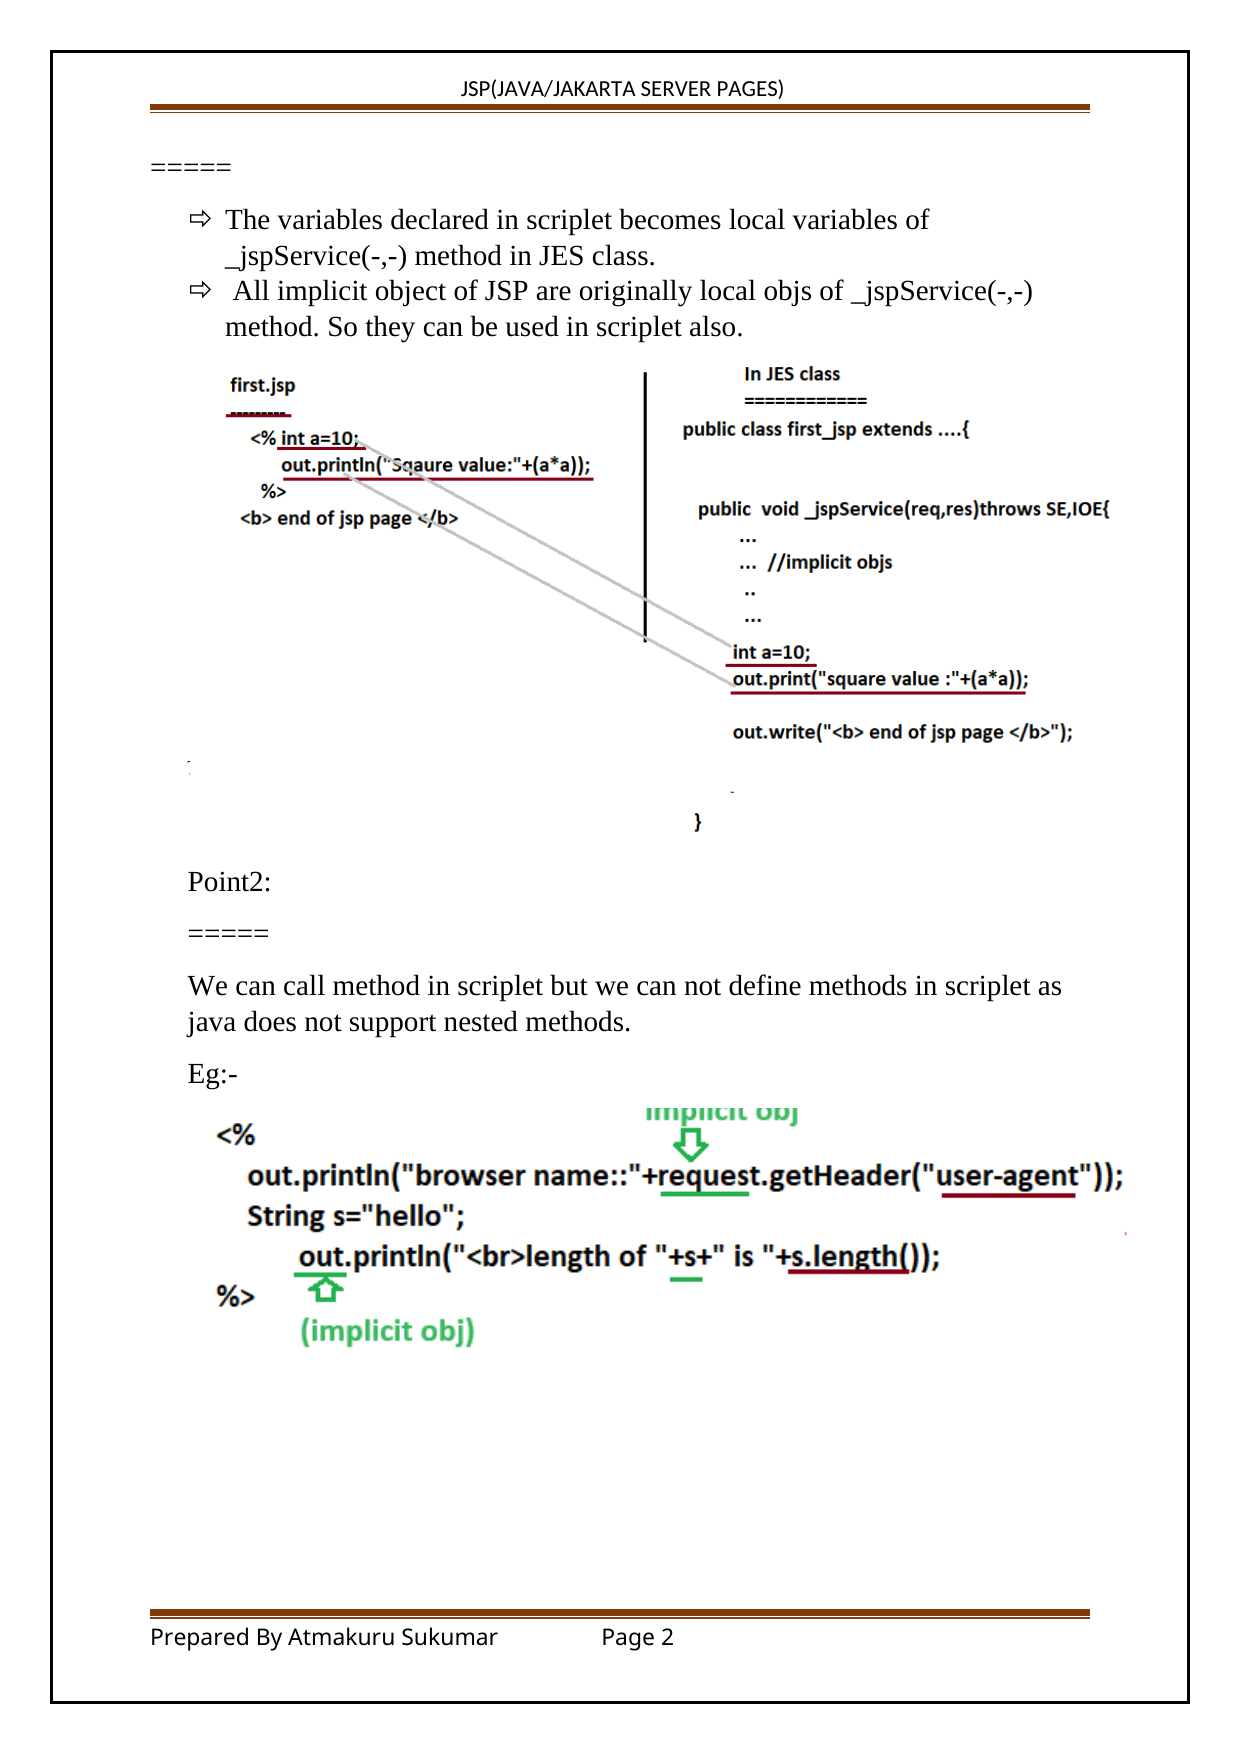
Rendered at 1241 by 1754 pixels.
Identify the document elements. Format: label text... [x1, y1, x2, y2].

text Point2: [187, 864, 1090, 897]
text We can call method in scriplet but we can not define methods in scriplet as java does not support nested methods. [187, 968, 1090, 1037]
text ===== [150, 150, 1090, 183]
text ===== [187, 916, 1090, 949]
picture [187, 1108, 1127, 1352]
picture [187, 361, 1127, 846]
list All implicit object of JSP are originally local objs of _jspService(-,-) method. So they can be used in scriplet also. [187, 273, 1090, 342]
list The variables declared in scriplet becomes local variables of _jspService(-,-) method in JES class. [187, 202, 1090, 271]
text Eg:- [187, 1056, 1090, 1089]
